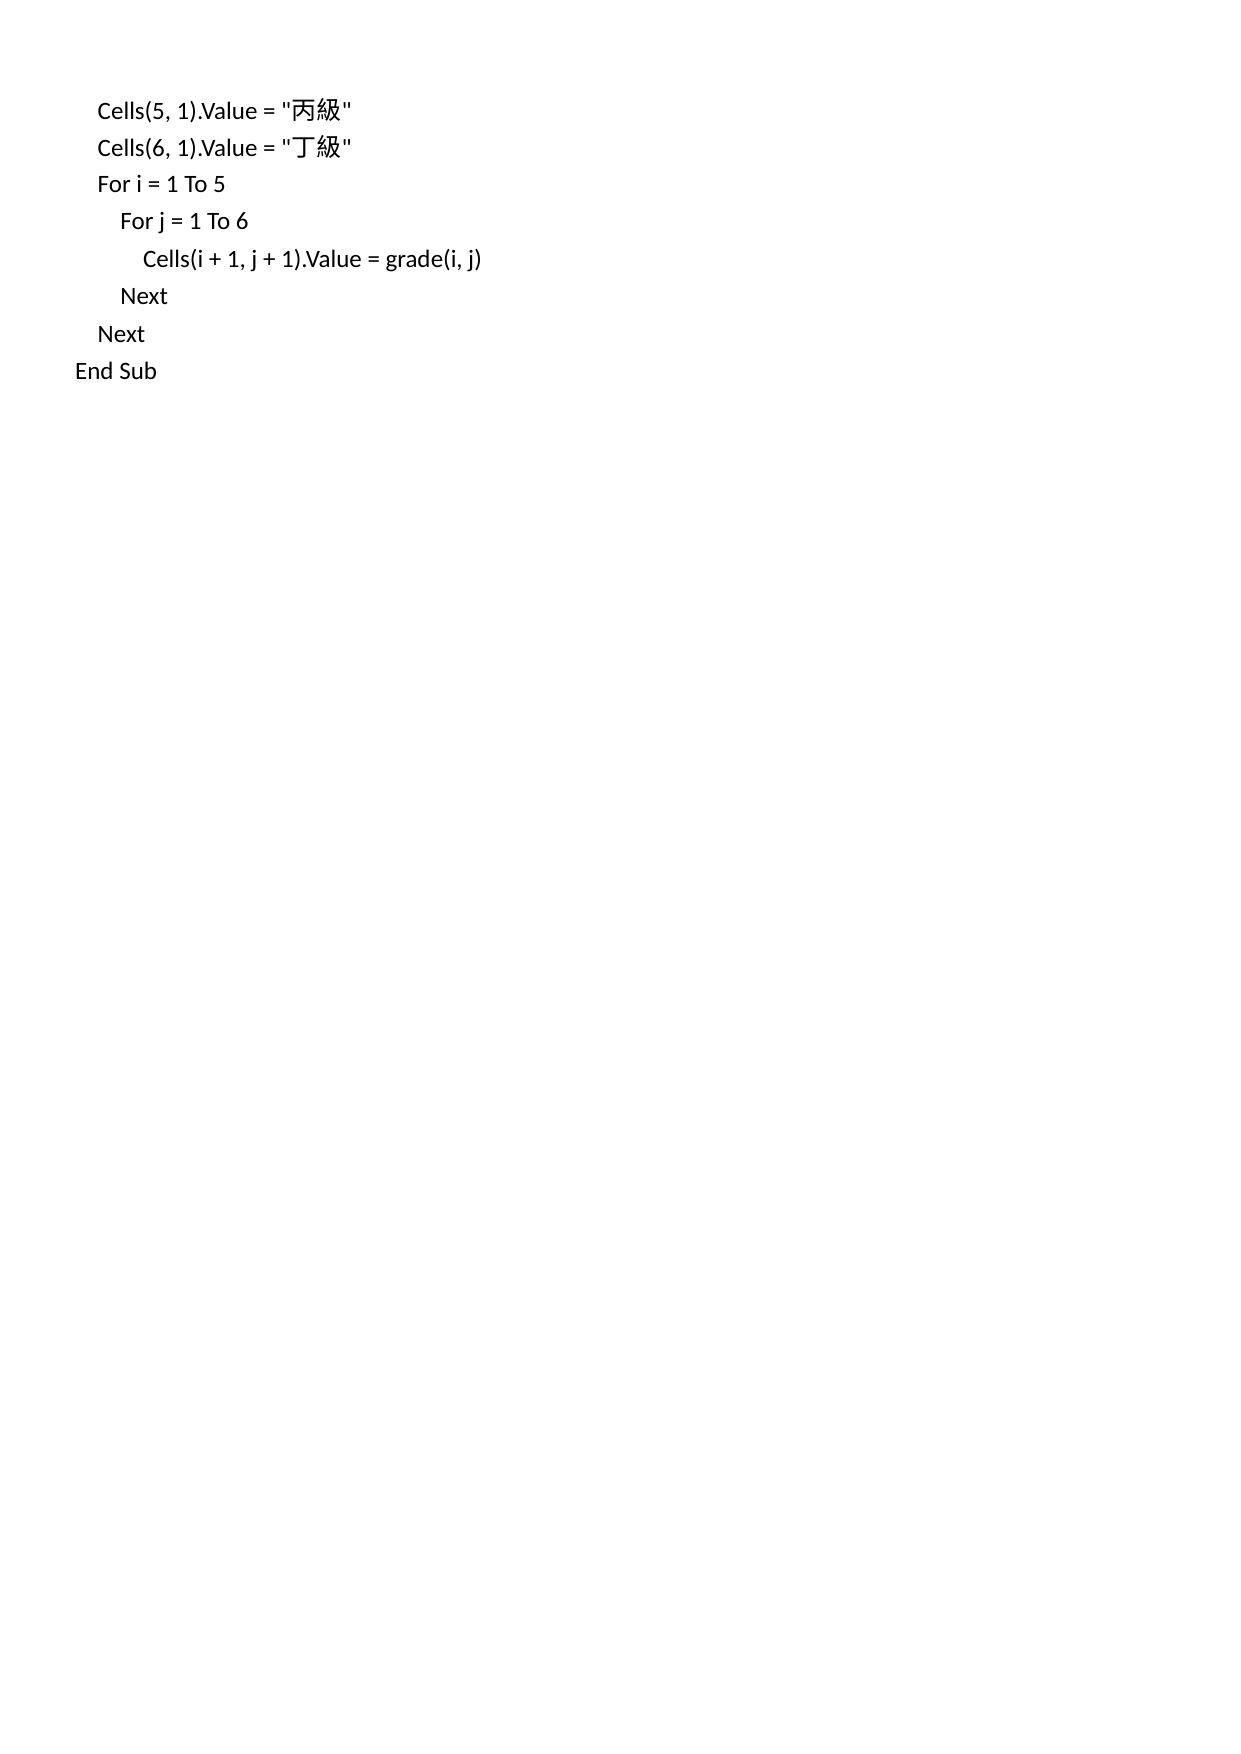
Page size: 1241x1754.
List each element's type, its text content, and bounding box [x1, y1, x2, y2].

text Next [75, 277, 1165, 314]
text End Sub [75, 352, 1165, 389]
text Cells(i + 1, j + 1).Value = grade(i, j) [75, 239, 1165, 277]
text Cells(6, 1).Value = "丁級" [75, 127, 1165, 164]
text For i = 1 To 5 [75, 164, 1165, 202]
text Cells(5, 1).Value = "丙級" [75, 89, 1165, 127]
text Next [75, 314, 1165, 352]
text For j = 1 To 6 [75, 202, 1165, 239]
